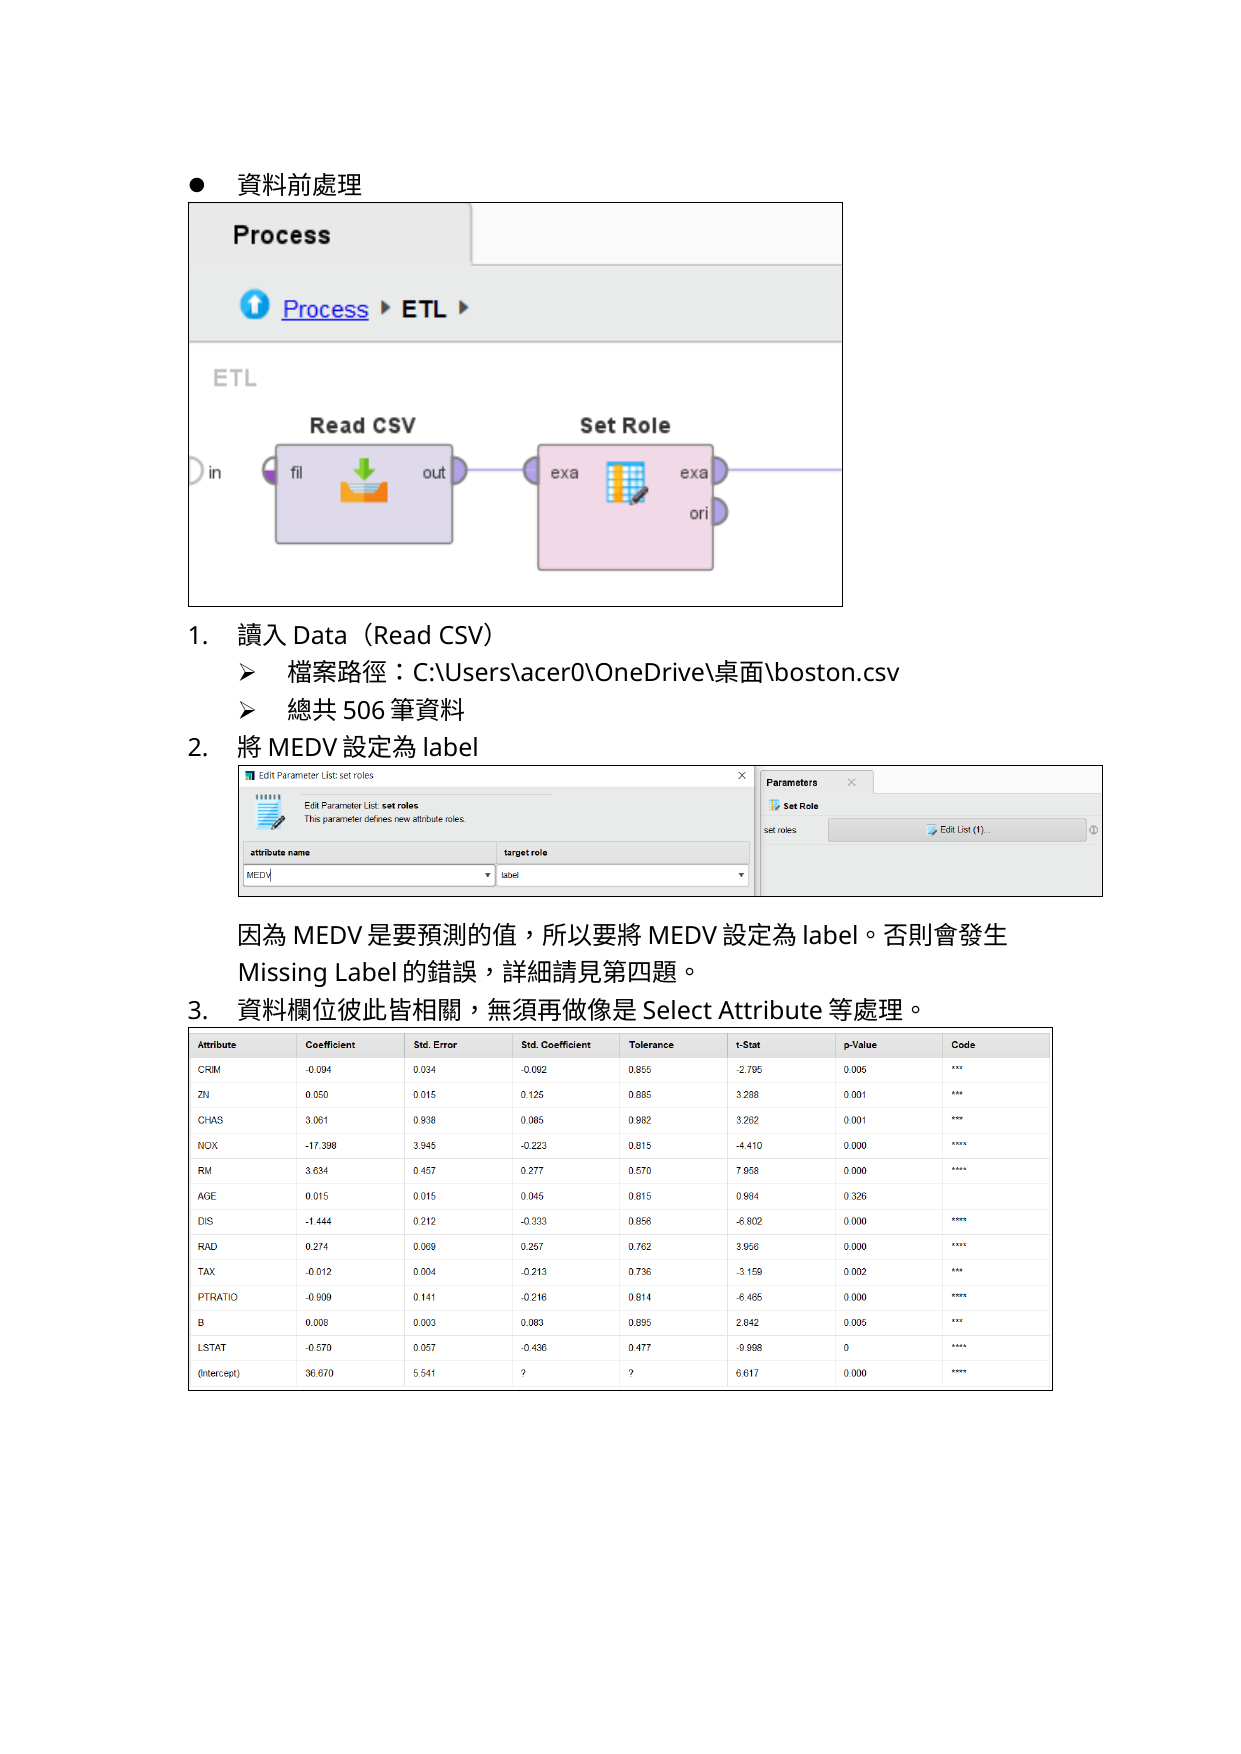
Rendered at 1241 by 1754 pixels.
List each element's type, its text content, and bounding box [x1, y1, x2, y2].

list 因為MEDV是要預測的值，所以要將MEDV設定為label。否則會發生Missing Label的錯誤，詳細請見第四題。 [237, 914, 1053, 989]
list 檔案路徑：C:\Users\acer0\OneDrive\桌面\boston.csv [237, 652, 1053, 689]
picture [239, 766, 1102, 896]
list 總共506筆資料 [237, 689, 1053, 727]
list 資料前處理 [187, 164, 1053, 202]
picture [189, 203, 842, 606]
picture [189, 1028, 1052, 1390]
list 資料欄位彼此皆相關，無須再做像是Select Attribute等處理。 [187, 989, 1053, 1027]
list 讀入Data（Read CSV） [187, 614, 1053, 652]
